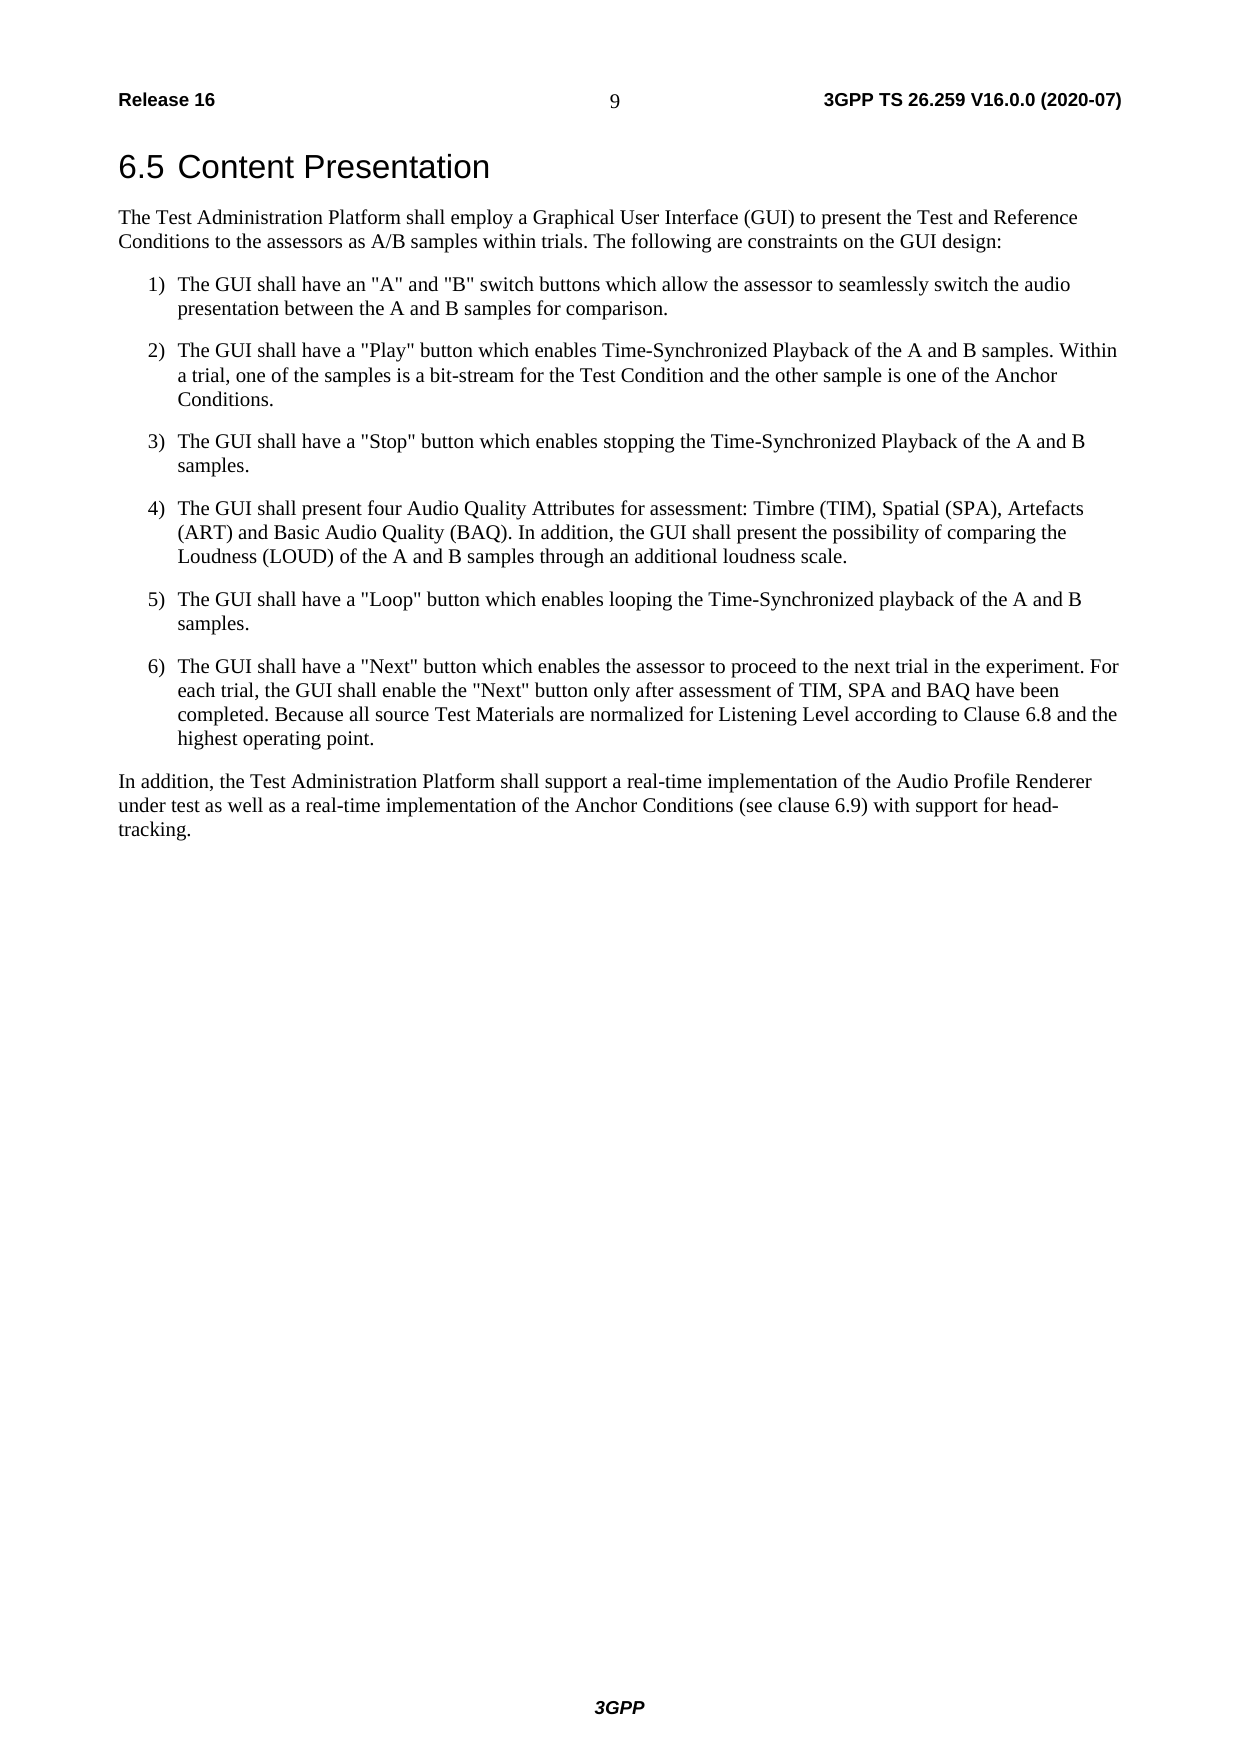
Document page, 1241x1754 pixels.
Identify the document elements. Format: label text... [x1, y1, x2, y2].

text 2) The GUI shall have a "Play" button which enables Time-Synchronized Playback of the A and B samples. Within a trial, one of the samples is a bit-stream for the Test Condition and the other sample is one of the Anchor Conditions. [148, 338, 1122, 411]
text 6) The GUI shall have a "Next" button which enables the assessor to proceed to the next trial in the experiment. For each trial, the GUI shall enable the "Next" button only after assessment of TIM, SPA and BAQ have been completed. Because all source Test Materials are normalized for Listening Level according to Clause 6.8 and the highest operating point. [148, 654, 1122, 750]
text The Test Administration Platform shall employ a Graphical User Interface (GUI) to present the Test and Reference Conditions to the assessors as A/B samples within trials. The following are constraints on the GUI design: [118, 205, 1122, 253]
text In addition, the Test Administration Platform shall support a real-time implementation of the Audio Profile Renderer under test as well as a real-time implementation of the Anchor Conditions (see clause 6.9) with support for head-tracking. [118, 769, 1122, 841]
subtitle 6.5 Content Presentation [118, 147, 1122, 186]
text 4) The GUI shall present four Audio Quality Attributes for assessment: Timbre (TIM), Spatial (SPA), Artefacts (ART) and Basic Audio Quality (BAQ). In addition, the GUI shall present the possibility of comparing the Loudness (LOUD) of the A and B samples through an additional loudness scale. [148, 496, 1122, 568]
text 1) The GUI shall have an "A" and "B" switch buttons which allow the assessor to seamlessly switch the audio presentation between the A and B samples for comparison. [148, 272, 1122, 320]
text 5) The GUI shall have a "Loop" button which enables looping the Time-Synchronized playback of the A and B samples. [148, 587, 1122, 635]
text 3) The GUI shall have a "Stop" button which enables stopping the Time-Synchronized Playback of the A and B samples. [148, 429, 1122, 477]
